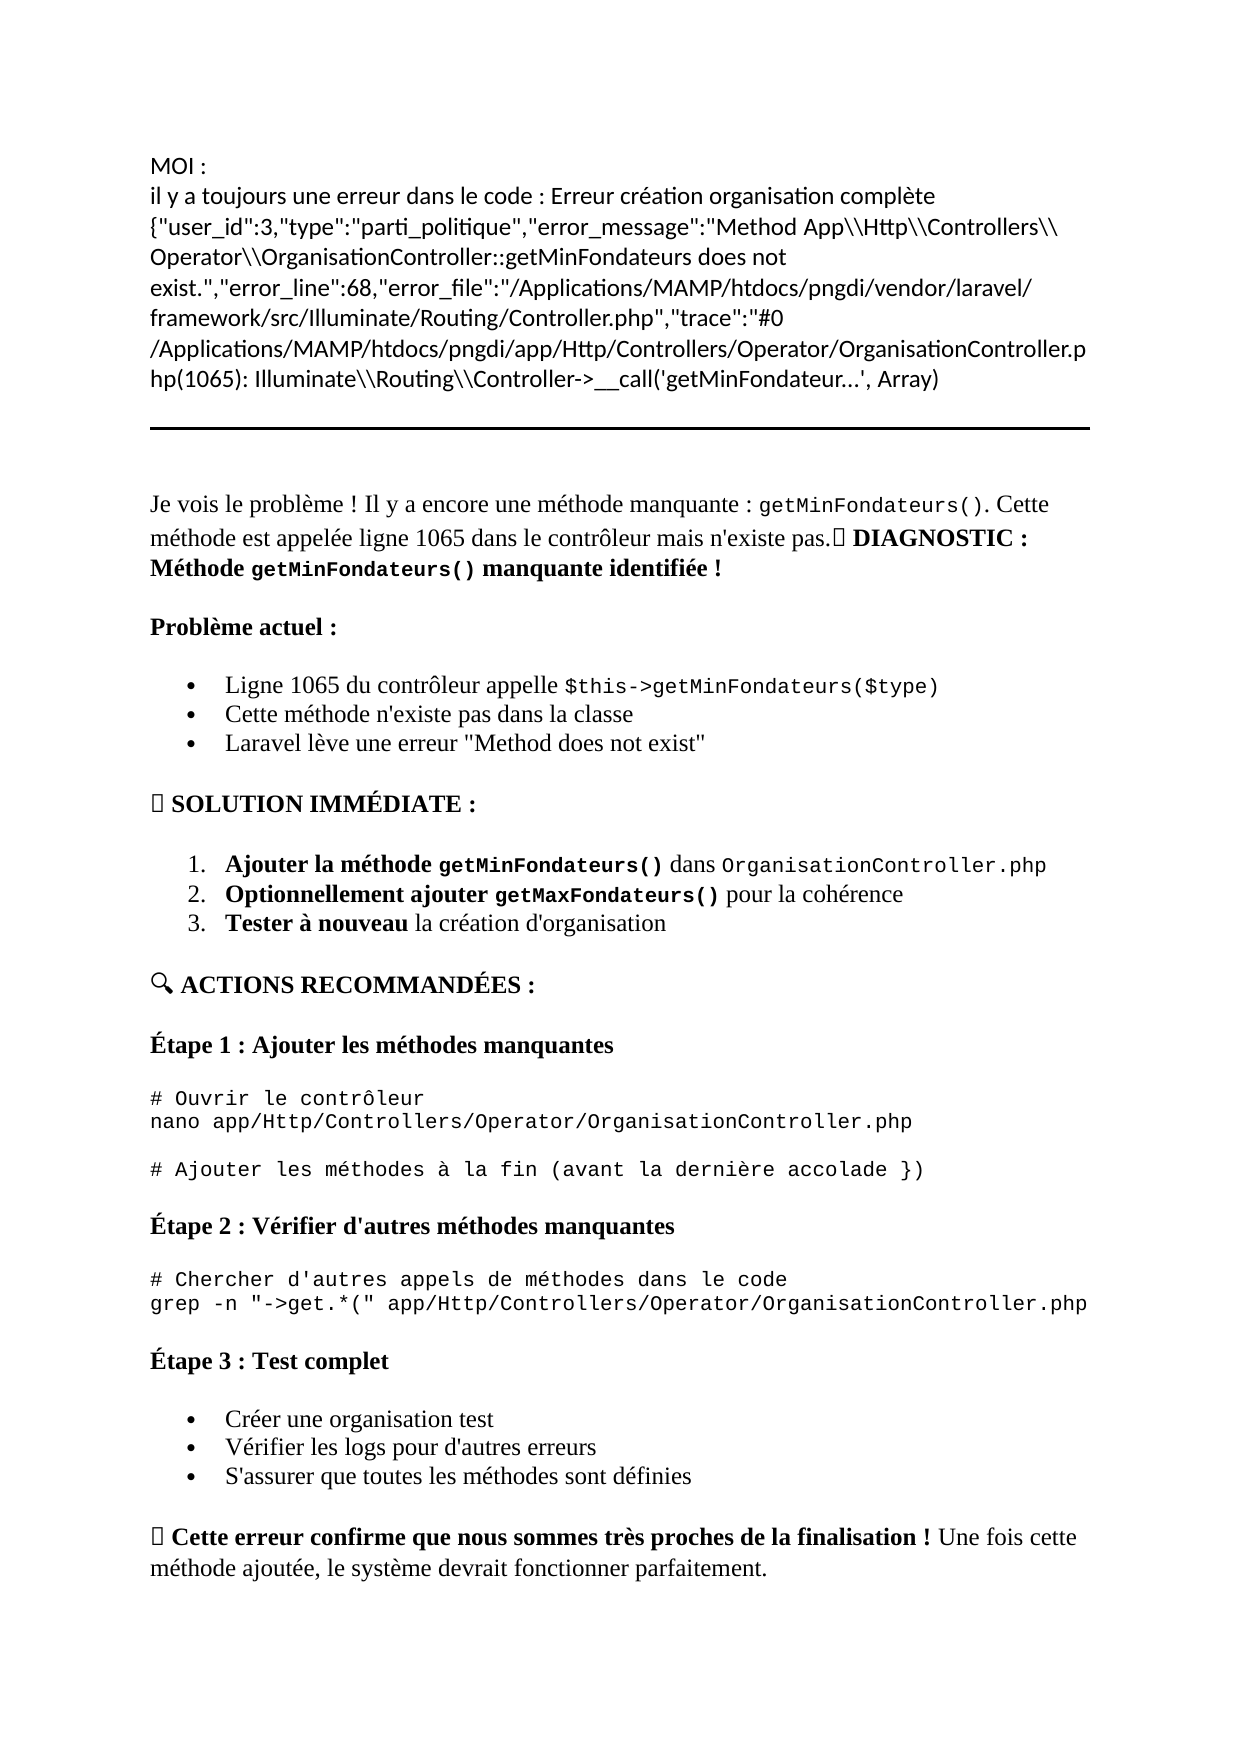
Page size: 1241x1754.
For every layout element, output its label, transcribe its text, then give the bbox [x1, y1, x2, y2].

text MOI : [150, 150, 1090, 181]
text # Ajouter les méthodes à la fin (avant la dernière accolade }) [150, 1158, 1090, 1182]
list Créer une organisation test [187, 1404, 1090, 1432]
list Laravel lève une erreur "Method does not exist" [187, 728, 1090, 757]
text Étape 1 : Ajouter les méthodes manquantes [150, 1030, 1090, 1058]
text nano app/Http/Controllers/Operator/OrganisationController.php [150, 1111, 1090, 1135]
list Optionnellement ajouter getMaxFondateurs() pour la cohérence [187, 879, 1090, 908]
text 🔍 ACTIONS RECOMMANDÉES : [150, 966, 1090, 1001]
text ✅ SOLUTION IMMÉDIATE : [150, 786, 1090, 820]
list Tester à nouveau la création d'organisation [187, 908, 1090, 937]
text # Ouvrir le contrôleur [150, 1088, 1090, 1111]
list Vérifier les logs pour d'autres erreurs [187, 1432, 1090, 1461]
text Étape 3 : Test complet [150, 1346, 1090, 1374]
text grep -n "->get.*(" app/Http/Controllers/Operator/OrganisationController.php [150, 1293, 1090, 1317]
list Ajouter la méthode getMinFondateurs() dans OrganisationController.php [187, 849, 1090, 879]
text 🎯 Cette erreur confirme que nous sommes très proches de la finalisation ! Une fois cette méthode ajoutée, le système devrait fonctionner parfaitement. [150, 1519, 1090, 1582]
list S'assurer que toutes les méthodes sont définies [187, 1461, 1090, 1490]
text Problème actuel : [150, 612, 1090, 641]
list Ligne 1065 du contrôleur appelle $this->getMinFondateurs($type) [187, 670, 1090, 699]
text # Chercher d'autres appels de méthodes dans le code [150, 1269, 1090, 1293]
text Étape 2 : Vérifier d'autres méthodes manquantes [150, 1211, 1090, 1240]
text il y a toujours une erreur dans le code : Erreur création organisation complète {"user_id":3,"type":"parti_politique","error_message":"Method App\\Http\\Controllers\\Operator\\OrganisationController::getMinFondateurs does not exist.","error_line":68,"error_file":"/Applications/MAMP/htdocs/pngdi/vendor/laravel/framework/src/Illuminate/Routing/Controller.php","trace":"#0 /Applications/MAMP/htdocs/pngdi/app/Http/Controllers/Operator/OrganisationController.php(1065): Illuminate\\Routing\\Controller->__call('getMinFondateur...', Array) [150, 181, 1090, 394]
list Cette méthode n'existe pas dans la classe [187, 699, 1090, 728]
text Je vois le problème ! Il y a encore une méthode manquante : getMinFondateurs(). Cette méthode est appelée ligne 1065 dans le contrôleur mais n'existe pas.🚨 DIAGNOSTIC : Méthode getMinFondateurs() manquante identifiée ! [150, 489, 1090, 583]
